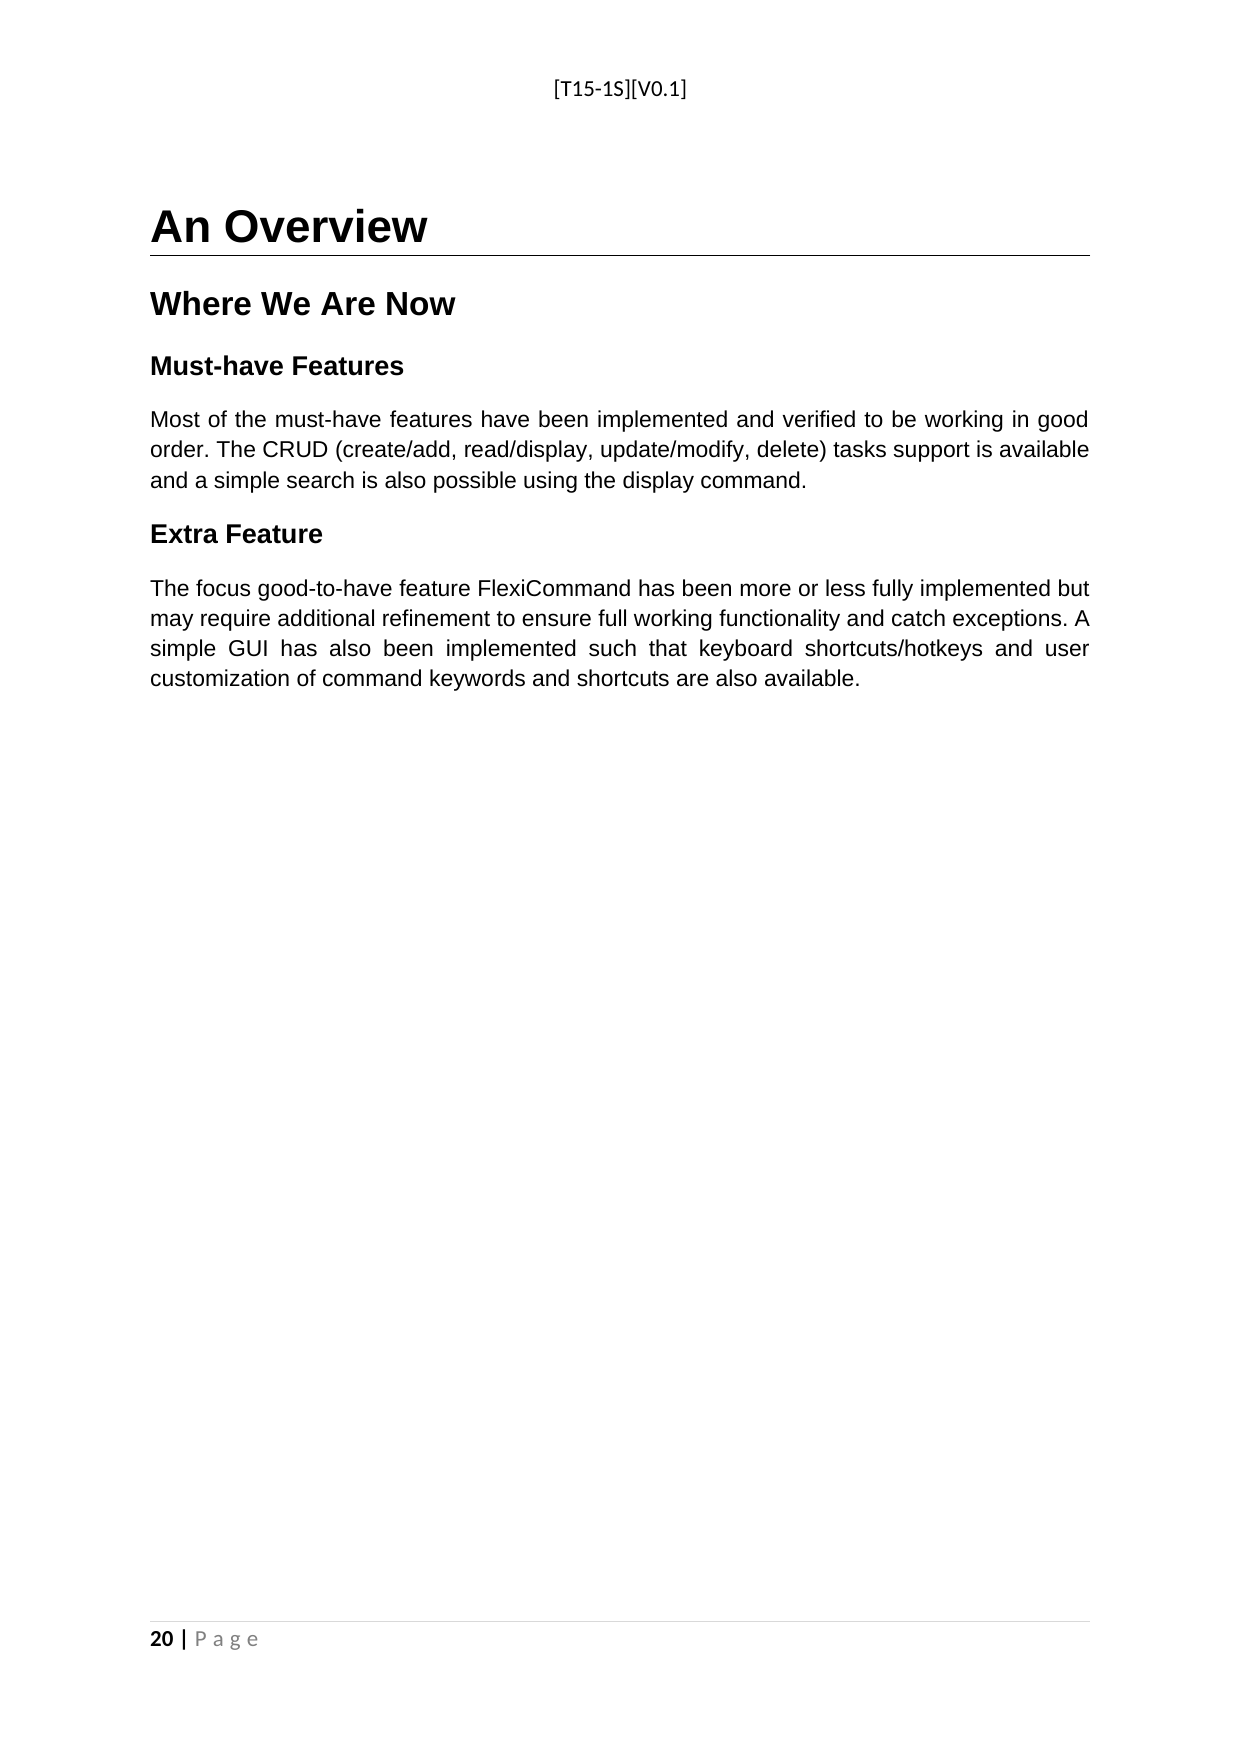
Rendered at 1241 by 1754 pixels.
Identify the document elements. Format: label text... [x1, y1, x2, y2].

text The focus good-to-have feature FlexiCommand has been more or less fully implemented but may require additional refinement to ensure full working functionality and catch exceptions. A simple GUI has also been implemented such that keyboard shortcuts/hotkeys and user customization of command keywords and shortcuts are also available. [150, 574, 1090, 691]
subtitle Where We Are Now [150, 284, 1090, 323]
text Most of the must-have features have been implemented and verified to be working in good order. The CRUD (create/add, read/display, update/modify, delete) tasks support is available and a simple search is also possible using the display command. [150, 406, 1090, 493]
subtitle Must-have Features [150, 349, 1090, 381]
subtitle An Overview [150, 200, 1090, 255]
subtitle Extra Feature [150, 518, 1090, 549]
